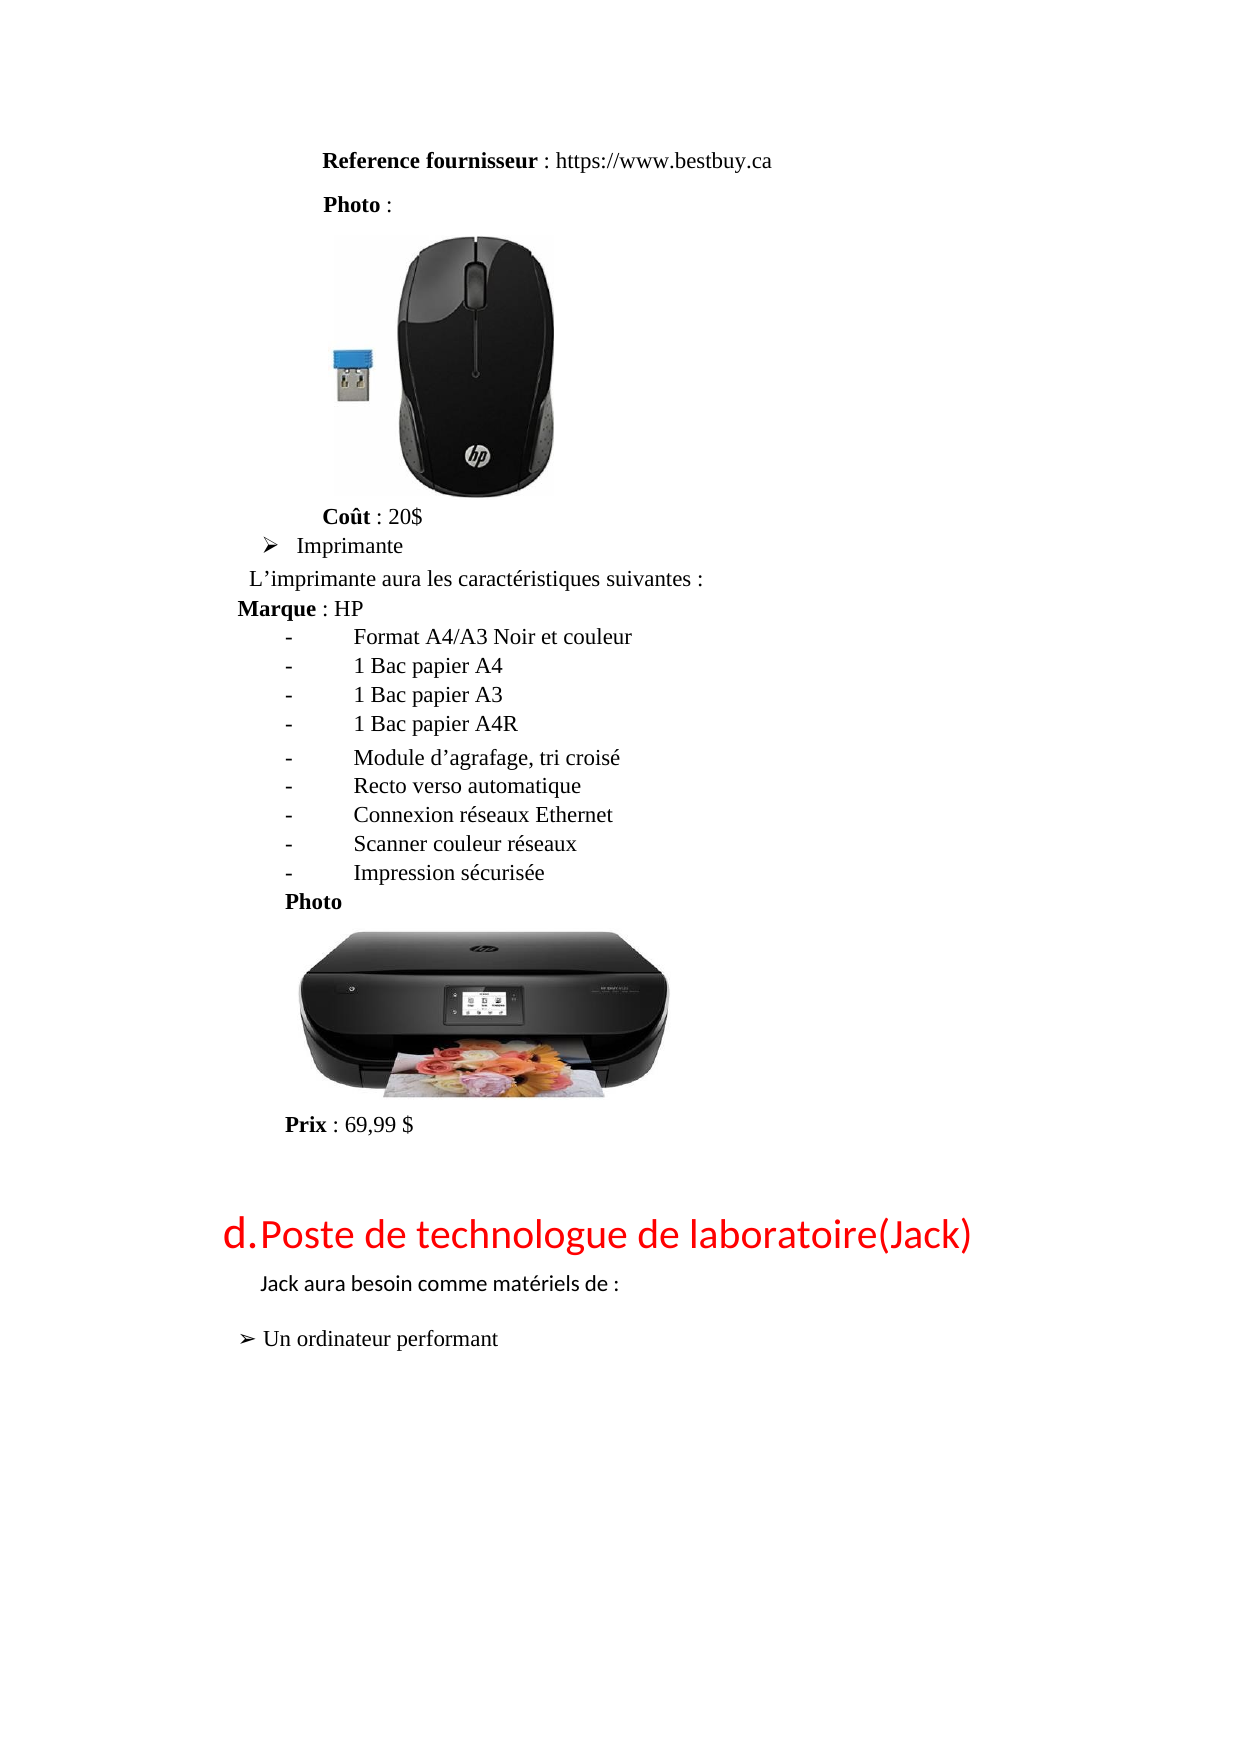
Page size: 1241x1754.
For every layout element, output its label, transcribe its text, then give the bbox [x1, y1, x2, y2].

list 1 Bac papier A4R [285, 711, 893, 737]
list Module d’agrafage, tri croisé [285, 743, 893, 770]
list Impression sécurisée [285, 859, 893, 886]
text Prix : 69,99 $ [285, 1111, 893, 1137]
picture [328, 235, 572, 500]
text ➢ Un ordinateur performant [237, 1322, 893, 1353]
list Imprimante [261, 532, 893, 559]
text Marque : HP [237, 595, 795, 622]
list Jack aura besoin comme matériels de : [260, 1269, 1093, 1297]
list Poste de technologue de laboratoire(Jack) [223, 1204, 1093, 1260]
list 1 Bac papier A3 [285, 681, 893, 708]
list Scanner couleur réseaux [285, 830, 893, 856]
list Format A4/A3 Noir et couleur [285, 623, 893, 649]
text L’imprimante aura les caractéristiques suivantes : [148, 565, 704, 592]
list Recto verso automatique [285, 772, 893, 798]
list 1 Bac papier A4 [285, 652, 893, 678]
list Connexion réseaux Ethernet [285, 801, 893, 827]
text Coût : 20$ [322, 503, 893, 530]
picture [297, 916, 671, 1107]
text Reference fournisseur : https://www.bestbuy.ca Photo : [322, 148, 795, 217]
text Photo [285, 888, 795, 915]
